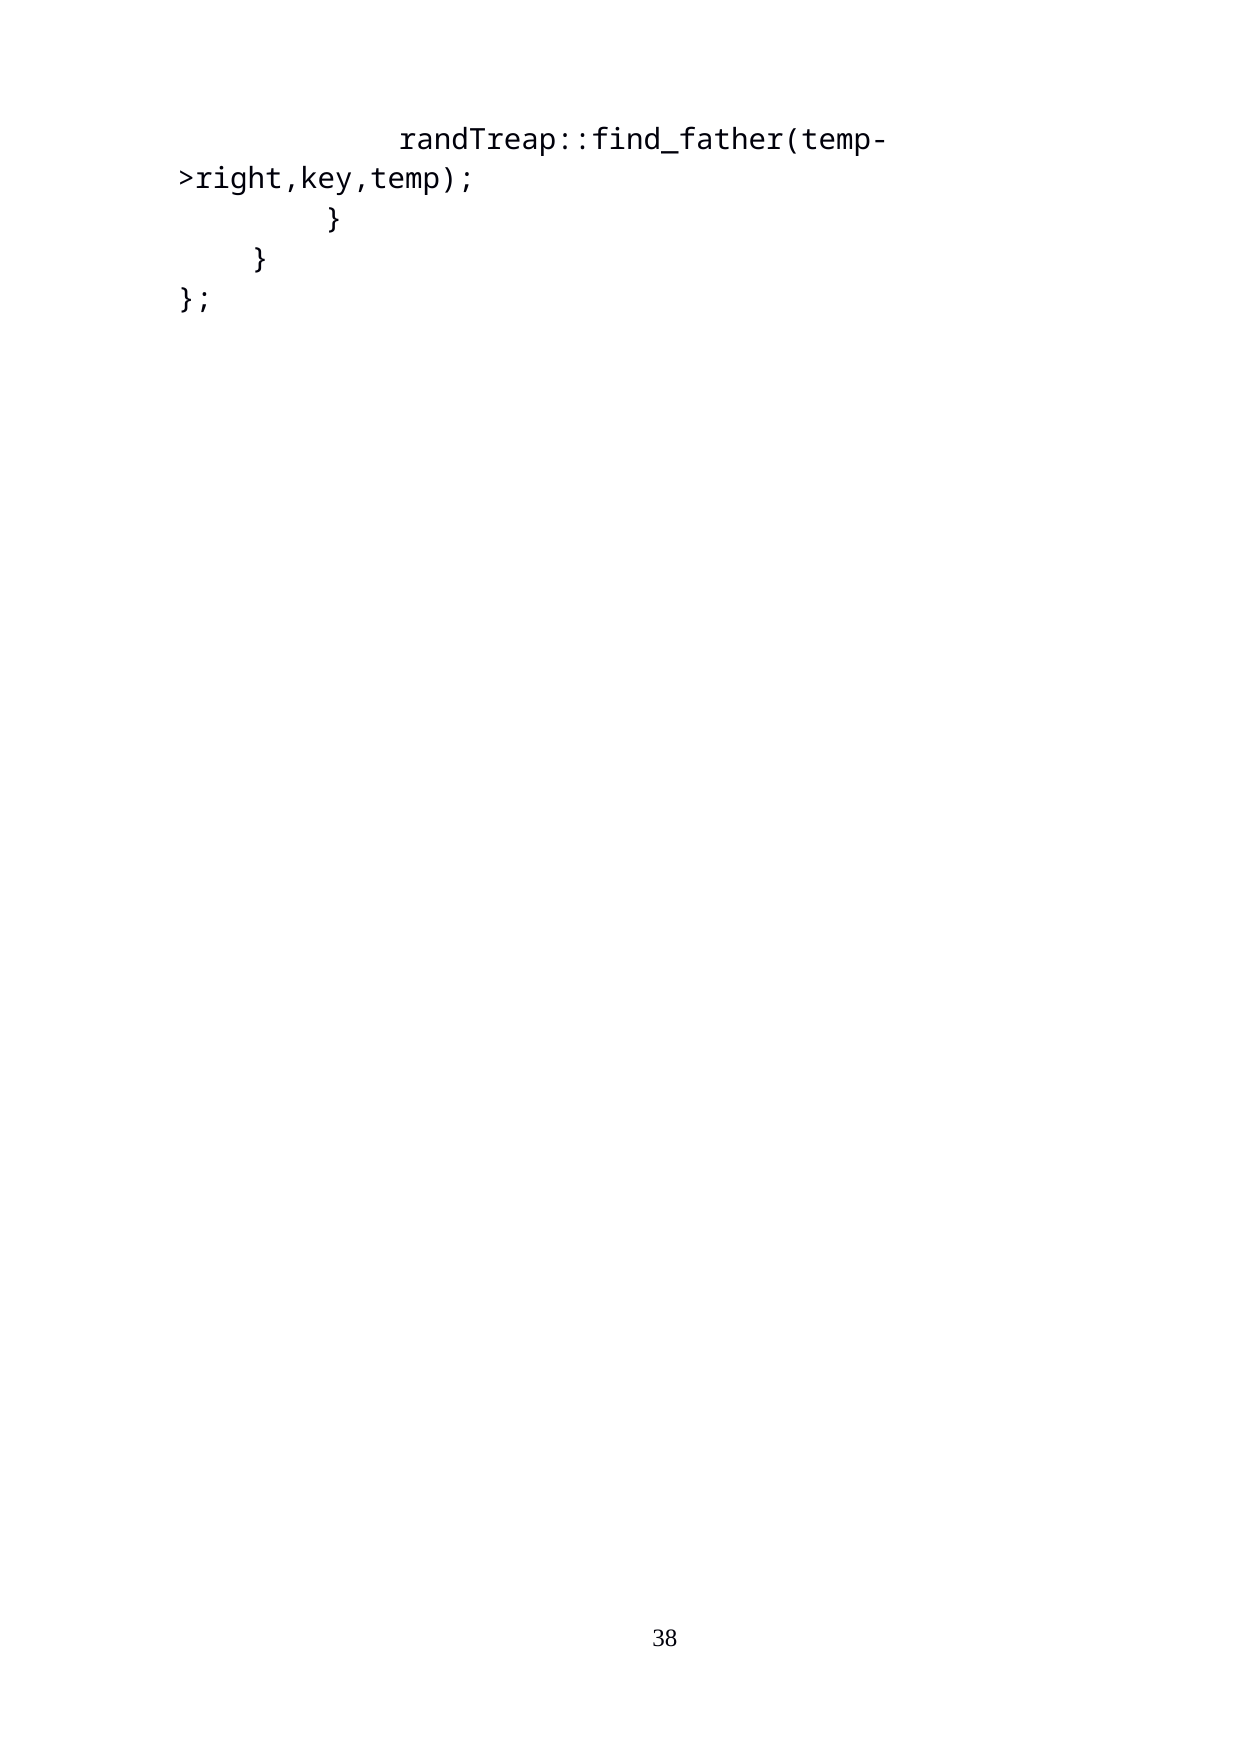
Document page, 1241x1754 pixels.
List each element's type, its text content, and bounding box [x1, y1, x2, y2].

text randTreap::find_father(temp->right,key,temp); [177, 118, 1152, 197]
text } [177, 197, 1152, 237]
text } [177, 237, 1152, 277]
text }; [177, 277, 1152, 317]
